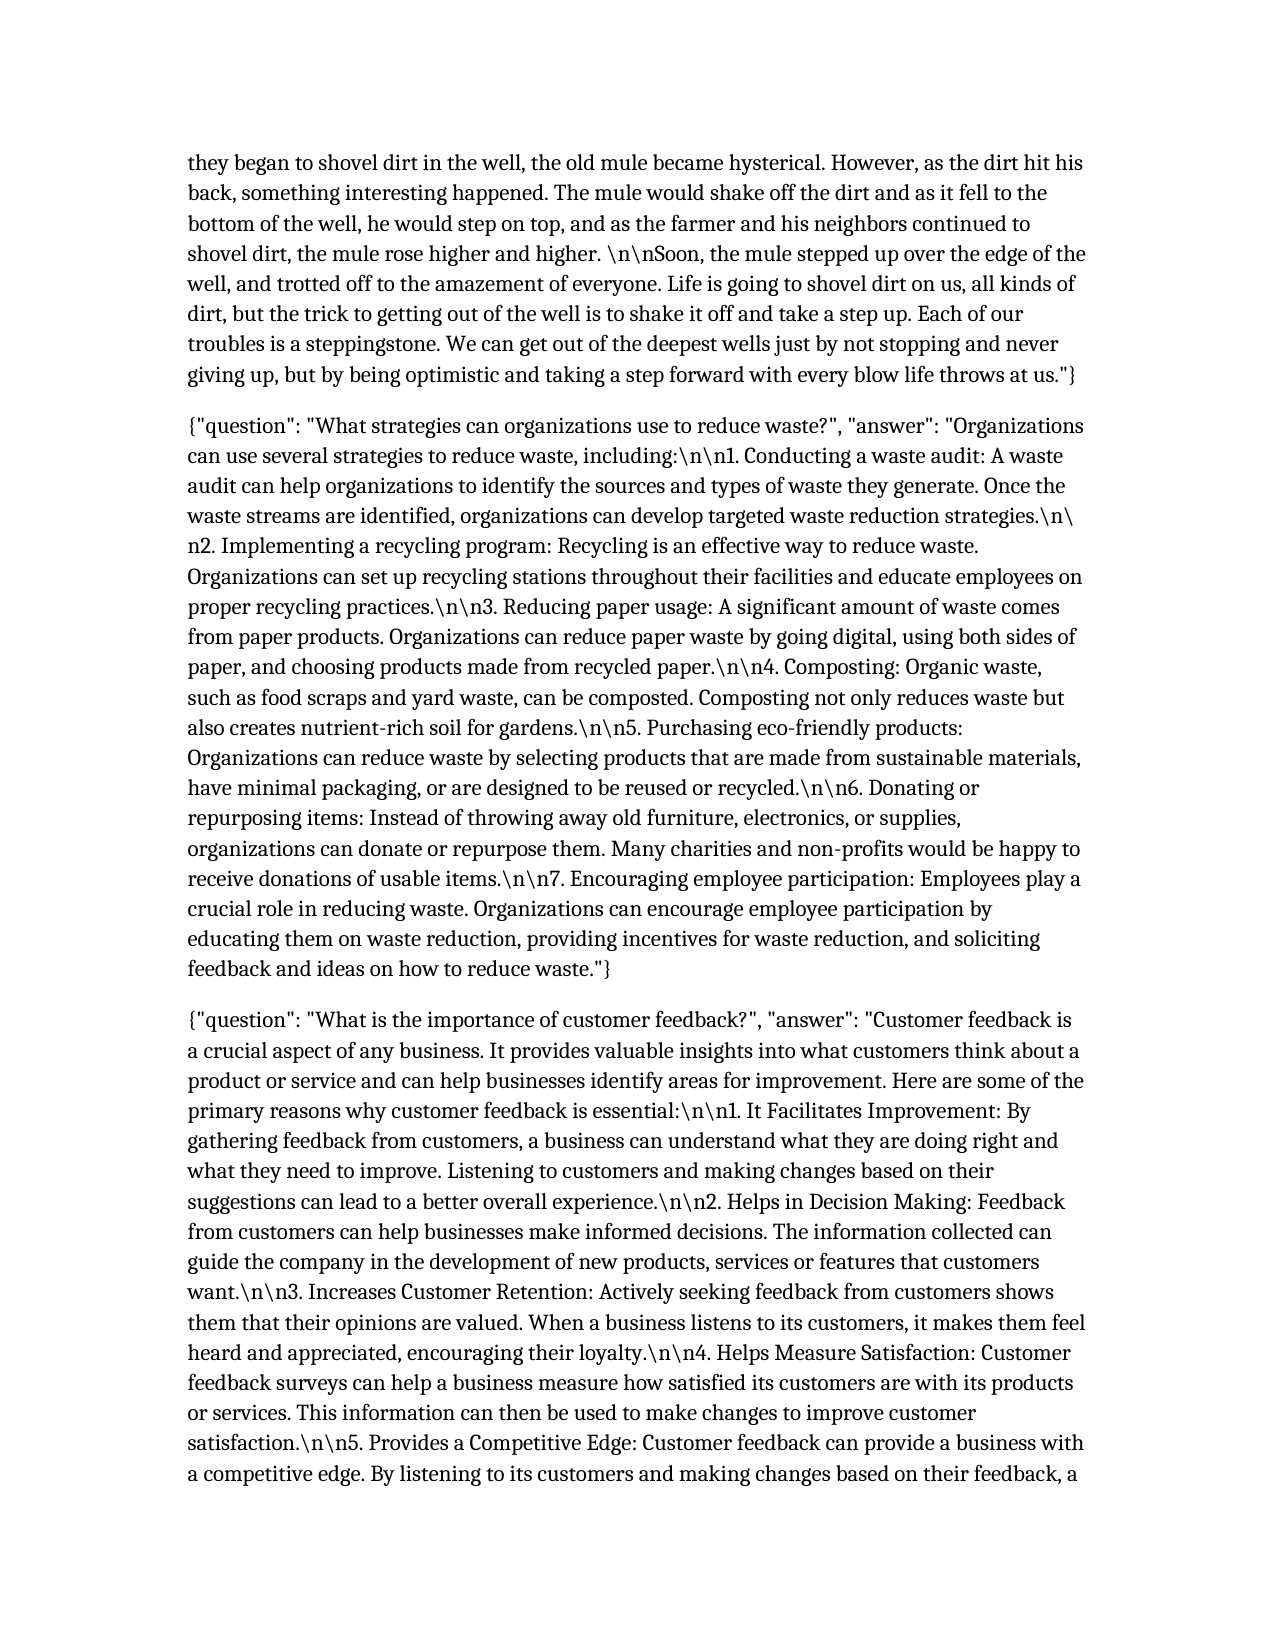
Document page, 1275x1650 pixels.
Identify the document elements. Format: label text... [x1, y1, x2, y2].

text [187, 1007, 1087, 1487]
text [187, 150, 1087, 388]
text {"question": "What strategies can organizations use to reduce waste?", "answer": "Organizations can use several strategies to reduce waste, including:\n\n1. Conducting a waste audit: A waste audit can help organizations to identify the sources and types of waste they generate. Once the waste streams are identified, organizations can develop targeted waste reduction strategies.\n\n2. Implementing a recycling program: Recycling is an effective way to reduce waste. Organizations can set up recycling stations throughout their facilities and educate employees on proper recycling practices.\n\n3. Reducing paper usage: A significant amount of waste comes from paper products. Organizations can reduce paper waste by going digital, using both sides of paper, and choosing products made from recycled paper.\n\n4. Composting: Organic waste, such as food scraps and yard waste, can be composted. Composting not only reduces waste but also creates nutrient-rich soil for gardens.\n\n5. Purchasing eco-friendly products: Organizations can reduce waste by selecting products that are made from sustainable materials, have minimal packaging, or are designed to be reused or recycled.\n\n6. Donating or repurposing items: Instead of throwing away old furniture, electronics, or supplies, organizations can donate or repurpose them. Many charities and non-profits would be happy to receive donations of usable items.\n\n7. Encouraging employee participation: Employees play a crucial role in reducing waste. Organizations can encourage employee participation by educating them on waste reduction, providing incentives for waste reduction, and soliciting feedback and ideas on how to reduce waste."} [187, 412, 1087, 983]
